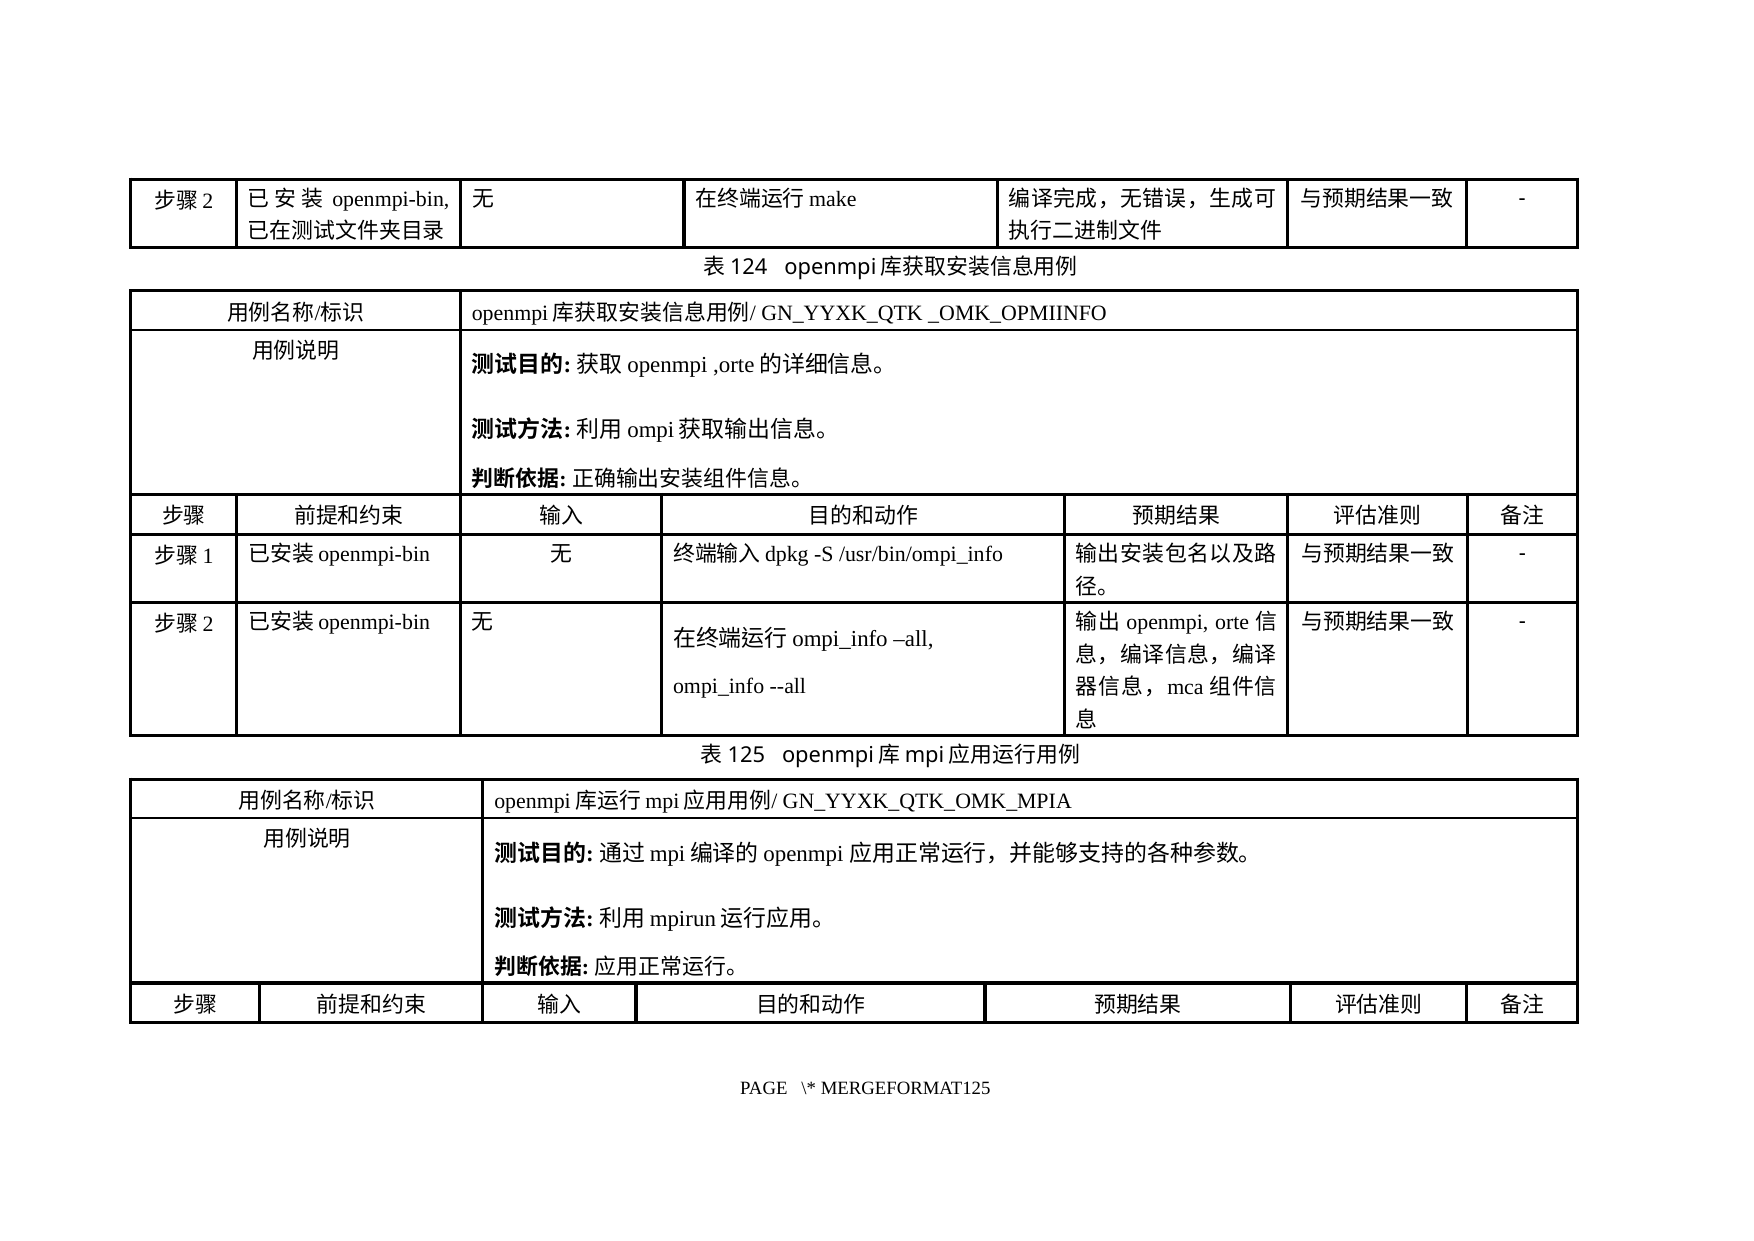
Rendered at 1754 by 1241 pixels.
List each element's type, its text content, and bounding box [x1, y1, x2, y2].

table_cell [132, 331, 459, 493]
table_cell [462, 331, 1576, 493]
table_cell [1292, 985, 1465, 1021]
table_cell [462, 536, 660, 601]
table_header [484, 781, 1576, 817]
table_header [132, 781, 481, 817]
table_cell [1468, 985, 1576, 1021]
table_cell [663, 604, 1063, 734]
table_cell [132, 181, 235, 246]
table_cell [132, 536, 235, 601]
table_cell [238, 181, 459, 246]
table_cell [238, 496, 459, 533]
list openmpi库获取安装信息用例 [192, 249, 1588, 281]
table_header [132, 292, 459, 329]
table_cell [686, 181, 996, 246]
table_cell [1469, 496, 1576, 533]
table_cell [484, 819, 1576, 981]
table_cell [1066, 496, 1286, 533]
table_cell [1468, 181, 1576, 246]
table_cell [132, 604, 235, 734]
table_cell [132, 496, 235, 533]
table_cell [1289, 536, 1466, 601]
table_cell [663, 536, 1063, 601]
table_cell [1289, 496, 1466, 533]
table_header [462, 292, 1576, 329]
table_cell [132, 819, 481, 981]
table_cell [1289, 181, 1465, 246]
list openmpi库mpi应用运行用例 [192, 737, 1588, 769]
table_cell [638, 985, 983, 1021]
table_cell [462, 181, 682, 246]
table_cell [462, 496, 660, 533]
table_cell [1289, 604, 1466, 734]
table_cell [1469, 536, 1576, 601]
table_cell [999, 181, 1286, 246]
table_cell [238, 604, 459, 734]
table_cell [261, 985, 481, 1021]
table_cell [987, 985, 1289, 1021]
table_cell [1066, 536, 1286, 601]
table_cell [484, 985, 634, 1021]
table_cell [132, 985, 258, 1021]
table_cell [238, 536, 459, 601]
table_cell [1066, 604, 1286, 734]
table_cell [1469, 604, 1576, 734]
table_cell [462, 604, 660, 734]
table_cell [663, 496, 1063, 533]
